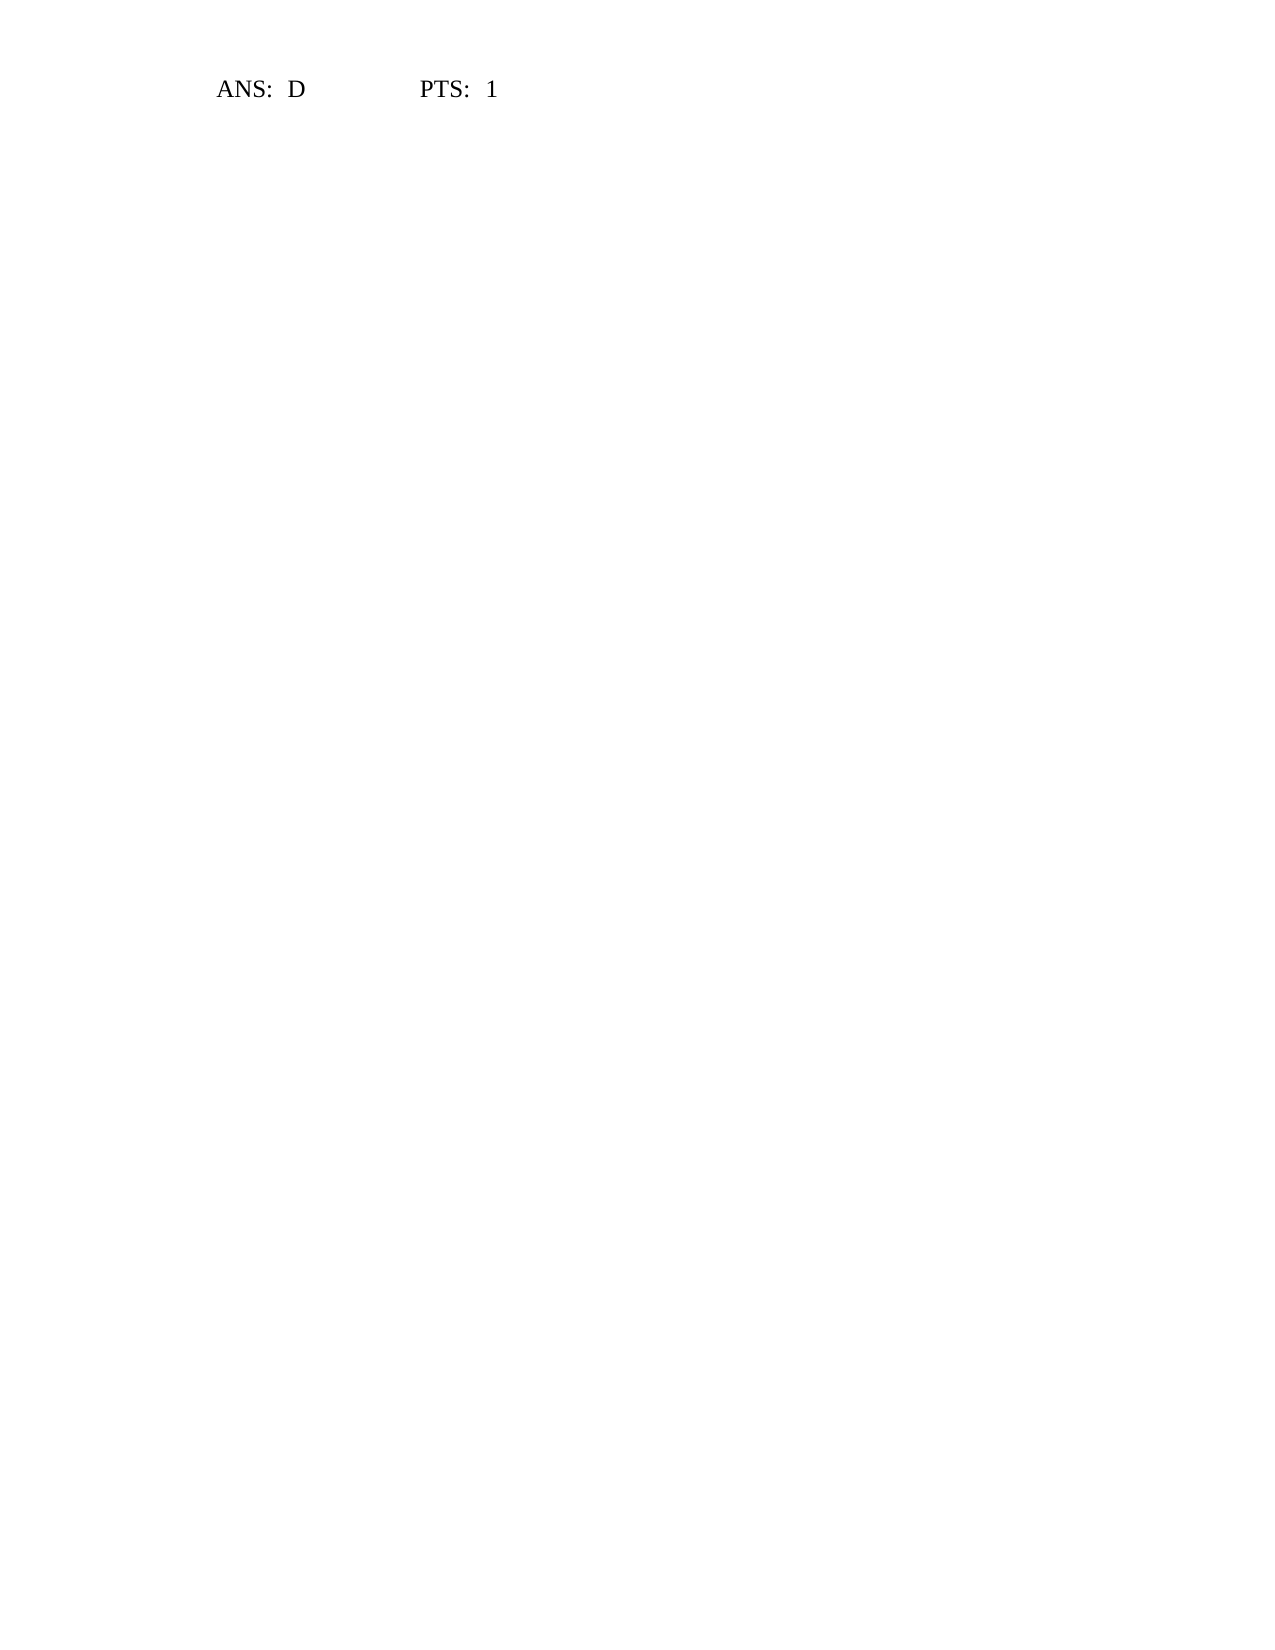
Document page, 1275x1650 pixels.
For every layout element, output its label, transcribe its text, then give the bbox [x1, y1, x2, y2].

text ANS: D PTS: 1 [216, 74, 1188, 102]
